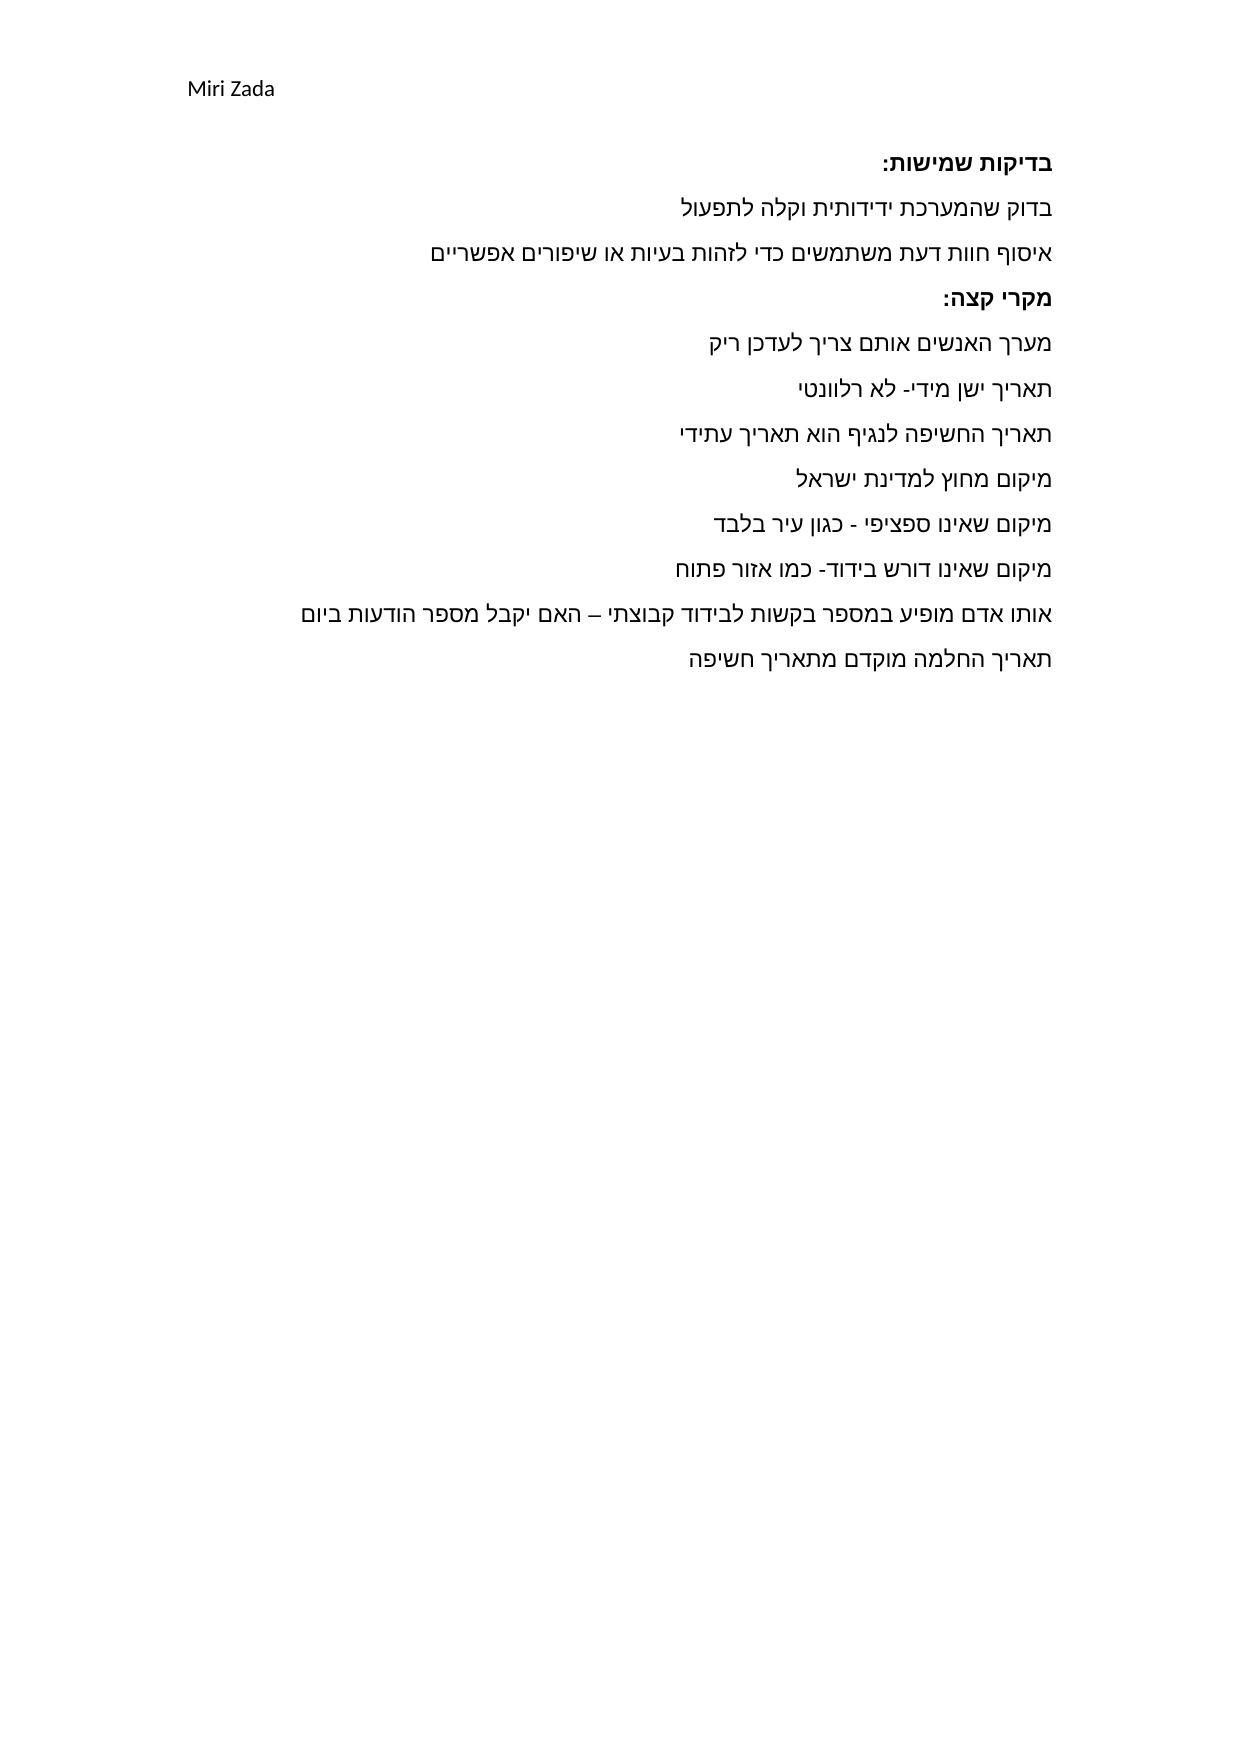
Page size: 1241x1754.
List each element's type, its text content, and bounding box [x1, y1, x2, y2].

text מקרי קצה: [187, 285, 1053, 312]
text תאריך החלמה מוקדם מתאריך חשיפה [187, 646, 1053, 672]
text בדוק שהמערכת ידידותית וקלה לתפעול [187, 195, 1053, 221]
text בדיקות שמישות: [187, 150, 1053, 176]
text איסוף חוות דעת משתמשים כדי לזהות בעיות או שיפורים אפשריים [187, 240, 1053, 267]
text תאריך החשיפה לנגיף הוא תאריך עתידי [187, 421, 1053, 447]
text מיקום מחוץ למדינת ישראל [187, 466, 1053, 492]
text תאריך ישן מידי- לא רלוונטי [187, 376, 1053, 402]
text מיקום שאינו ספציפי - כגון עיר בלבד [187, 511, 1053, 537]
text אותו אדם מופיע במספר בקשות לבידוד קבוצתי – האם יקבל מספר הודעות ביום [187, 601, 1053, 627]
text מיקום שאינו דורש בידוד- כמו אזור פתוח [187, 556, 1053, 582]
text מערך האנשים אותם צריך לעדכן ריק [187, 330, 1053, 357]
